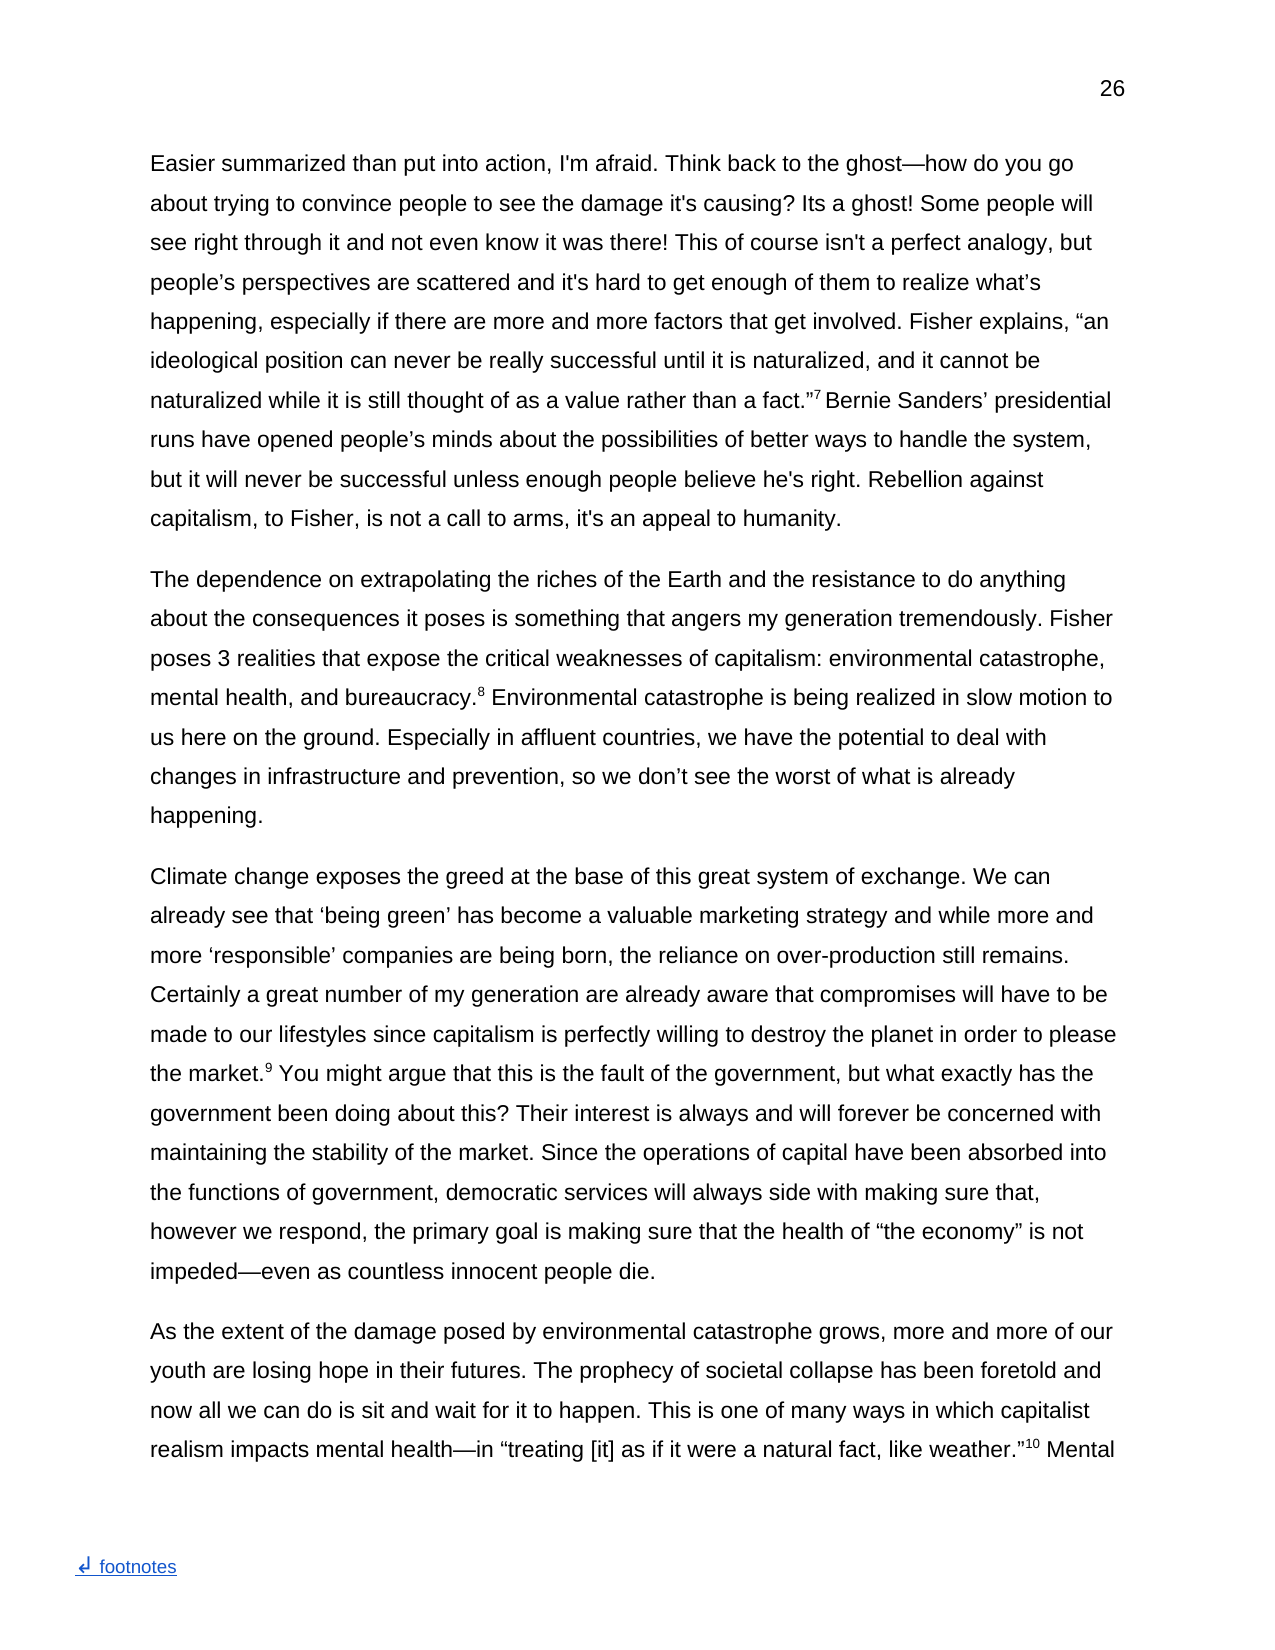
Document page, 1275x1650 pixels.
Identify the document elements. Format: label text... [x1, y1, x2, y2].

text Climate change exposes the greed at the base of this great system of exchange. We can already see that ‘being green’ has become a valuable marketing strategy and while more and more ‘responsible’ companies are being born, the reliance on over-production still remains. Certainly a great number of my generation are already aware that compromises will have to be made to our lifestyles since capitalism is perfectly willing to destroy the planet in order to please the market.9 You might argue that this is the fault of the government, but what exactly has the government been doing about this? Their interest is always and will forever be concerned with maintaining the stability of the market. Since the operations of capital have been absorbed into the functions of government, democratic services will always side with making sure that, however we respond, the primary goal is making sure that the health of “the economy” is not impeded—even as countless innocent people die. [150, 863, 1125, 1284]
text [150, 1318, 1125, 1463]
text The dependence on extrapolating the riches of the Earth and the resistance to do anything about the consequences it poses is something that angers my generation tremendously. Fisher poses 3 realities that expose the critical weaknesses of capitalism: environmental catastrophe, mental health, and bureaucracy.8 Environmental catastrophe is being realized in slow motion to us here on the ground. Especially in affluent countries, we have the potential to deal with changes in infrastructure and prevention, so we don’t see the worst of what is already happening. [150, 566, 1125, 829]
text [150, 150, 1125, 532]
